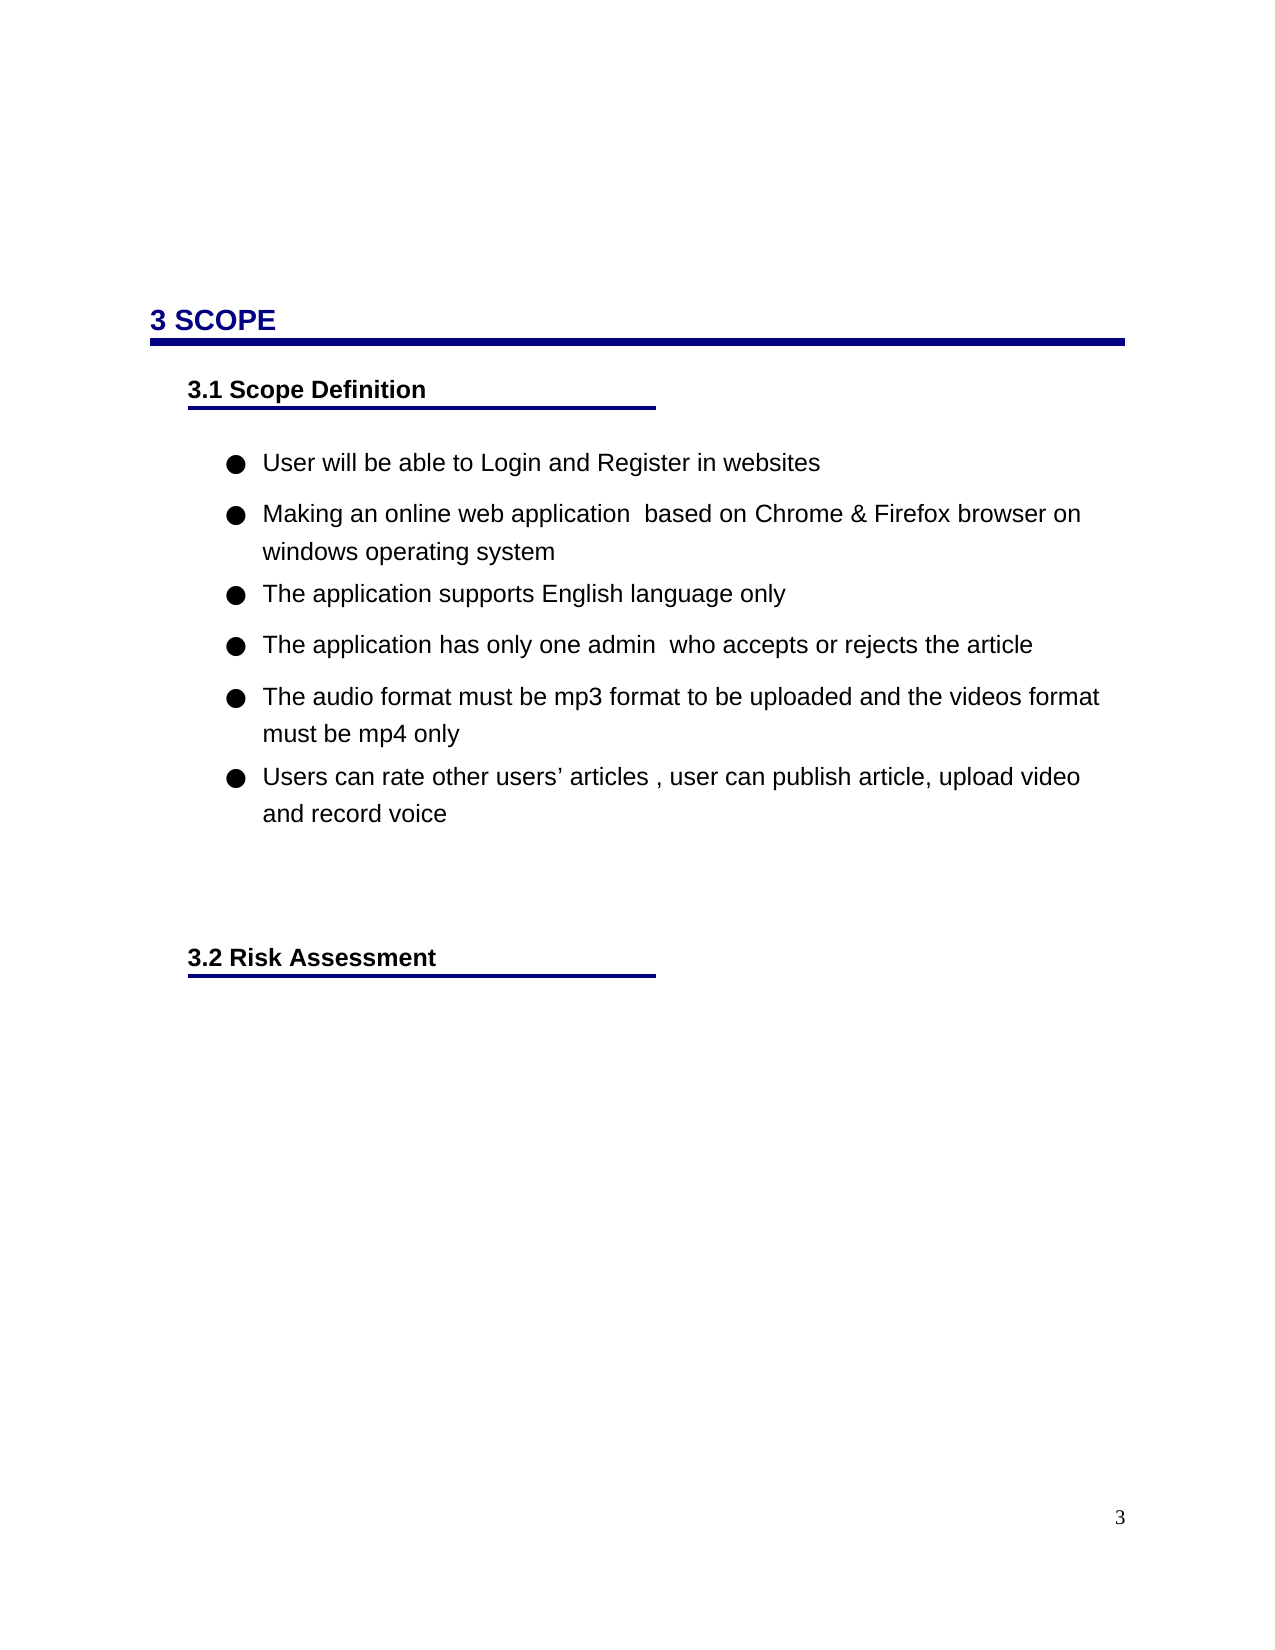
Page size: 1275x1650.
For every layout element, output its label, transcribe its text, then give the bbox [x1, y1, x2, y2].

text 3.2 Risk Assessment [187, 943, 656, 978]
list The application has only one admin who accepts or rejects the article [225, 617, 1125, 668]
text 3.1 Scope Definition [187, 375, 656, 410]
list The audio format must be mp3 format to be uploaded and the videos format must be mp4 only [225, 668, 1125, 748]
list Users can rate other users’ articles , user can publish article, upload video and record voice [225, 748, 1125, 828]
text 3 SCOPE [150, 303, 1125, 338]
list User will be able to Login and Register in websites [225, 434, 1125, 486]
list Making an online web application based on Chrome & Firefox browser on windows operating system [225, 486, 1125, 566]
list The application supports English language only [225, 566, 1125, 617]
